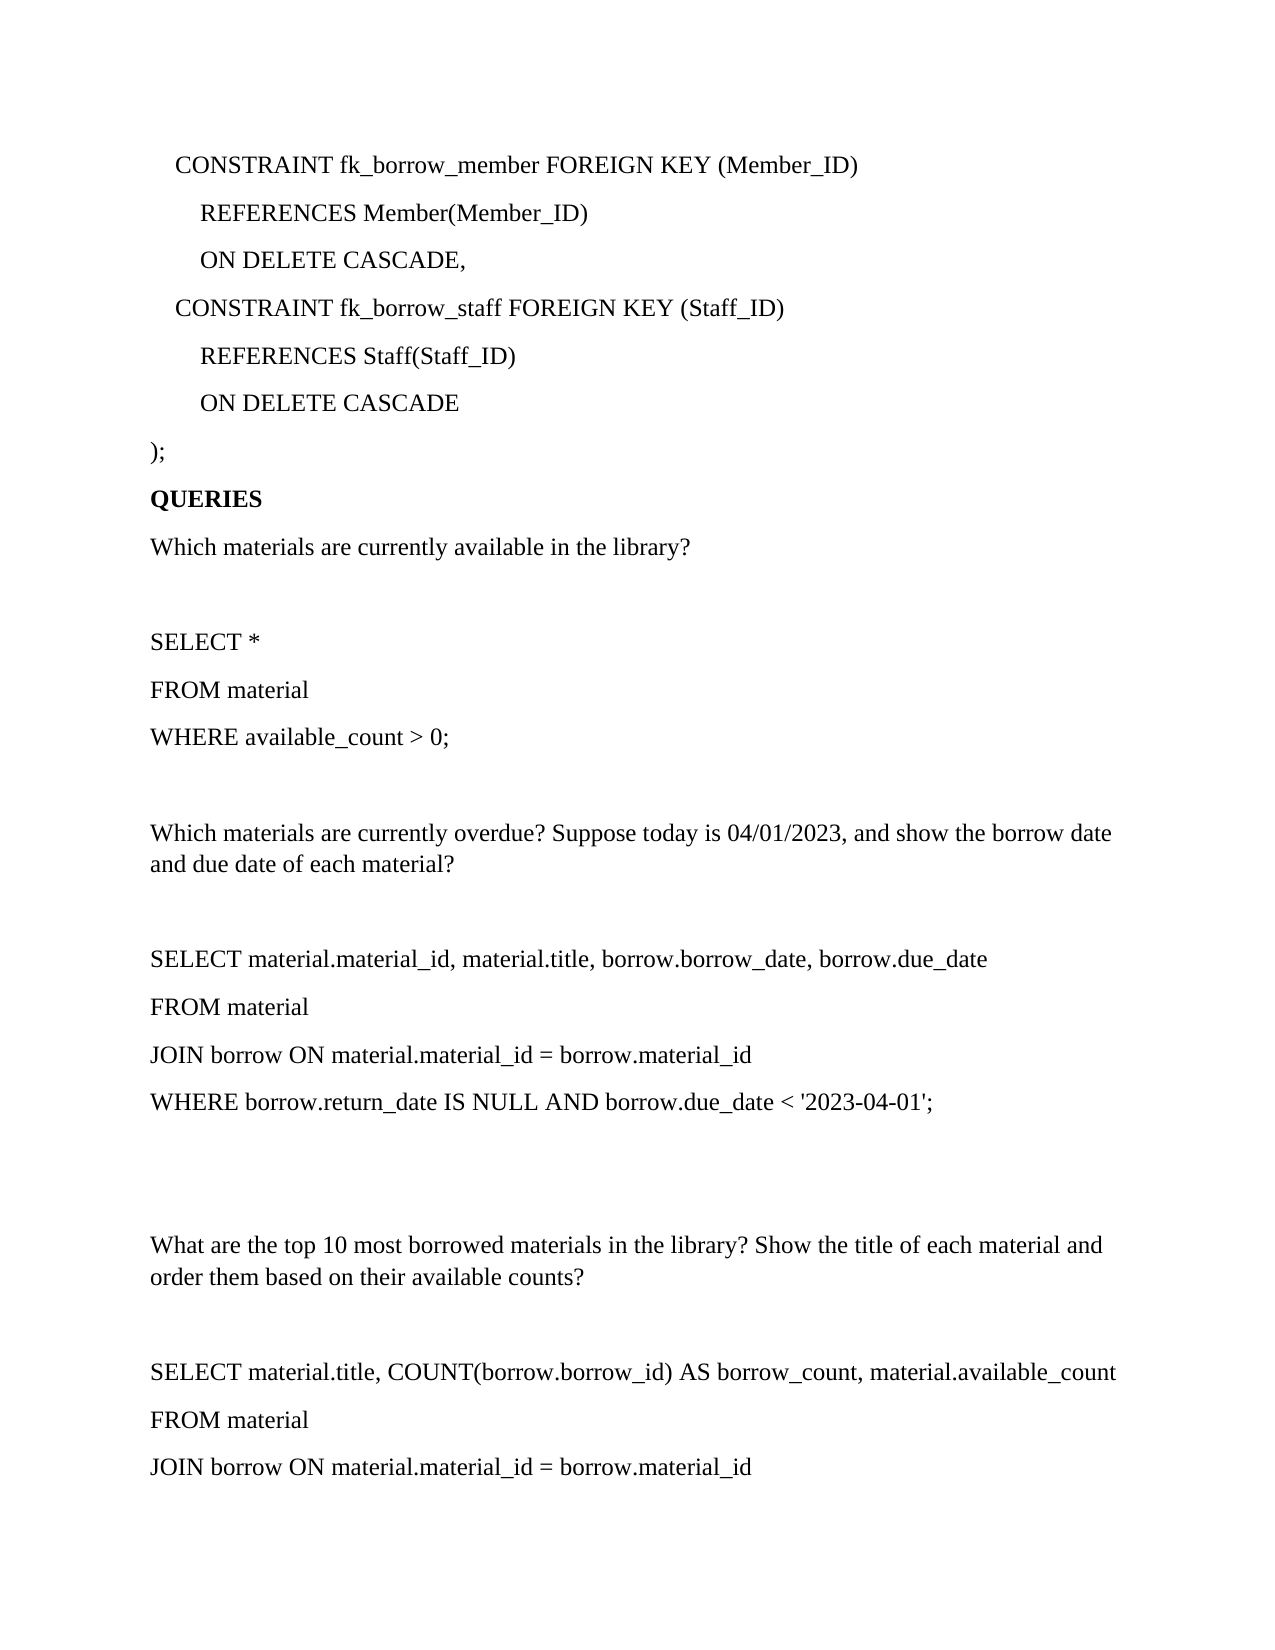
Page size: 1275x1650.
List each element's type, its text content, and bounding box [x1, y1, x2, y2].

text ON DELETE CASCADE [150, 388, 1125, 417]
text Which materials are currently overdue? Suppose today is 04/01/2023, and show the borrow date and due date of each material? [150, 818, 1125, 878]
text ON DELETE CASCADE, [150, 245, 1125, 274]
text Which materials are currently available in the library? [150, 532, 1125, 560]
text JOIN borrow ON material.material_id = borrow.material_id [150, 1452, 1125, 1481]
text FROM material [150, 675, 1125, 703]
text FROM material [150, 992, 1125, 1021]
text What are the top 10 most borrowed materials in the library? Show the title of each material and order them based on their available counts? [150, 1231, 1125, 1290]
text SELECT material.title, COUNT(borrow.borrow_id) AS borrow_count, material.available_count [150, 1357, 1125, 1386]
text WHERE available_count > 0; [150, 722, 1125, 751]
text REFERENCES Member(Member_ID) [150, 198, 1125, 226]
text CONSTRAINT fk_borrow_staff FOREIGN KEY (Staff_ID) [150, 293, 1125, 322]
text QUERIES [150, 484, 1125, 513]
text SELECT * [150, 627, 1125, 656]
text WHERE borrow.return_date IS NULL AND borrow.due_date < '2023-04-01'; [150, 1087, 1125, 1116]
text REFERENCES Staff(Staff_ID) [150, 341, 1125, 369]
text FROM material [150, 1405, 1125, 1433]
text CONSTRAINT fk_borrow_member FOREIGN KEY (Member_ID) [150, 150, 1125, 179]
text JOIN borrow ON material.material_id = borrow.material_id [150, 1040, 1125, 1068]
text SELECT material.material_id, material.title, borrow.borrow_date, borrow.due_date [150, 944, 1125, 973]
text ); [150, 436, 1125, 465]
